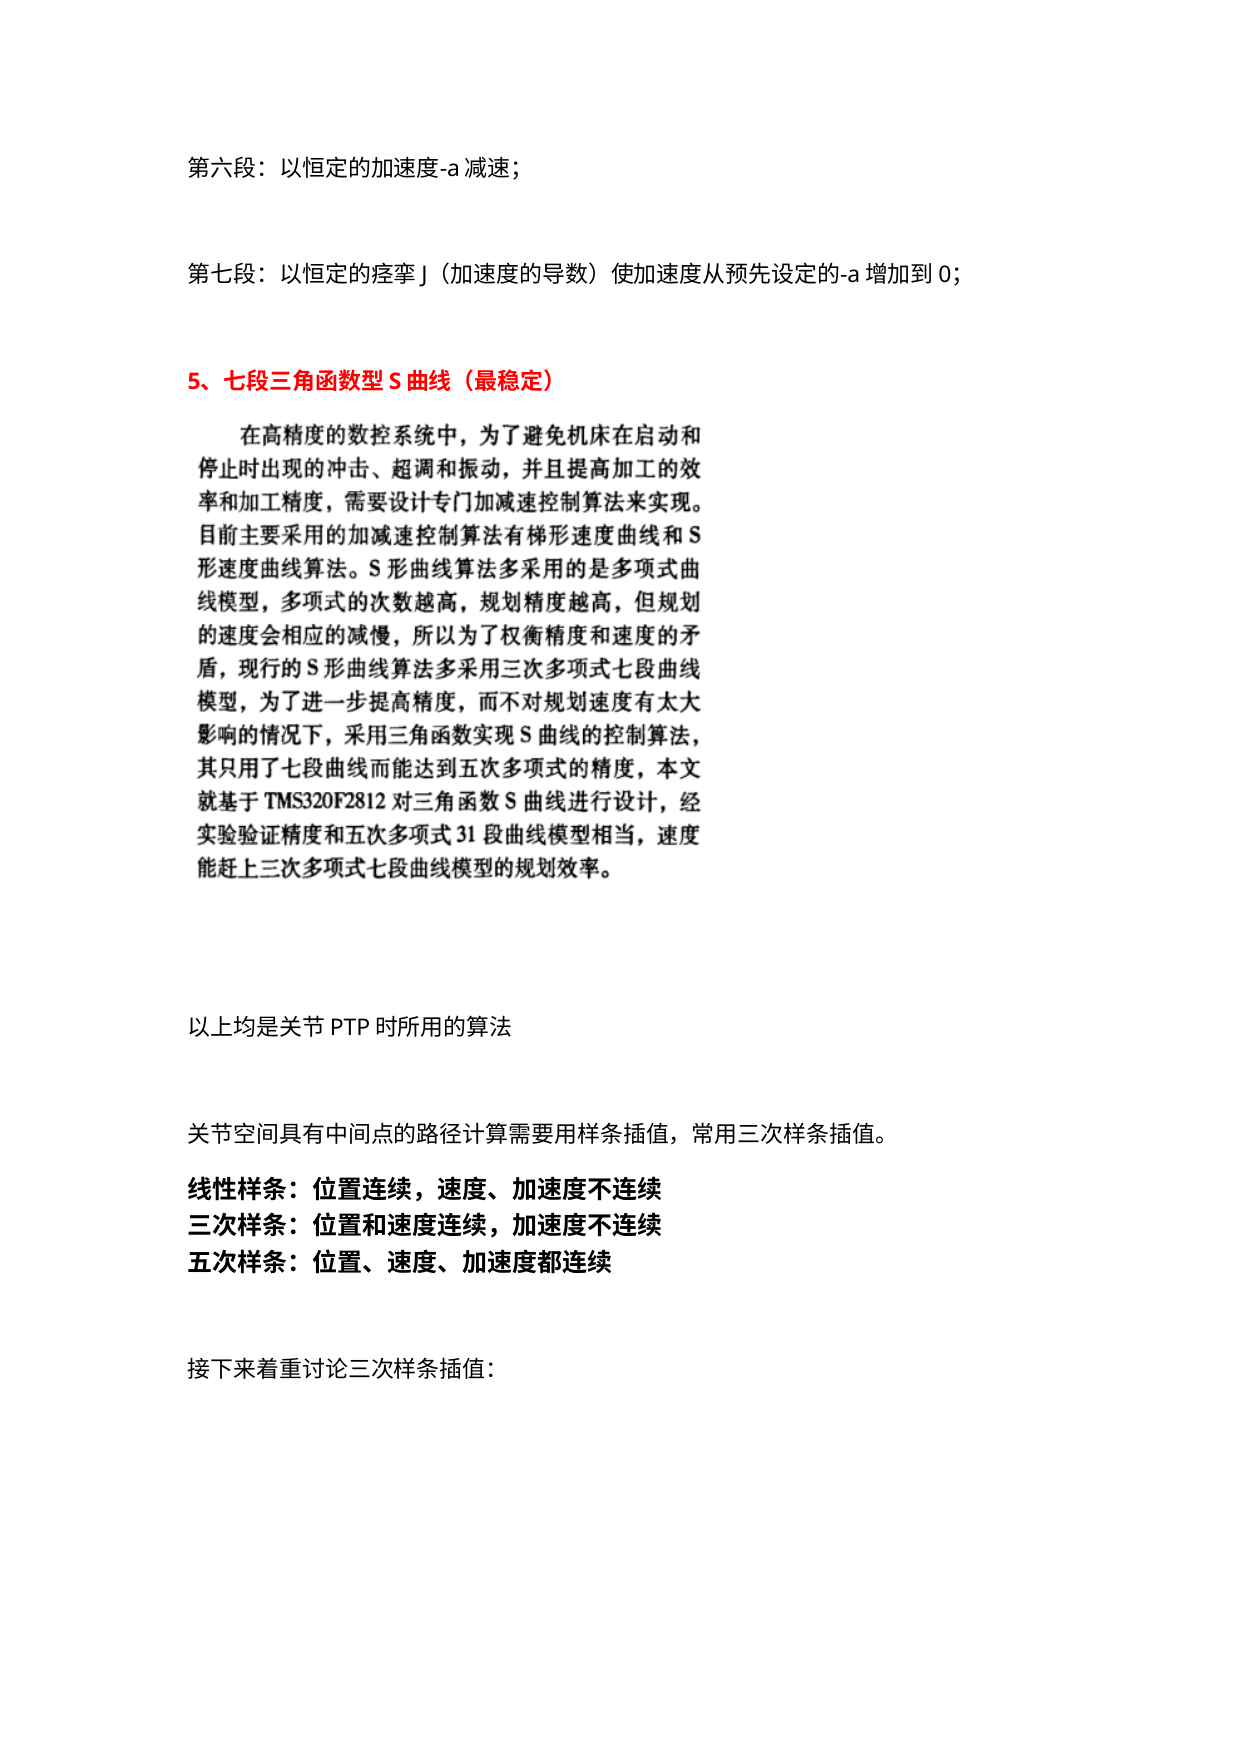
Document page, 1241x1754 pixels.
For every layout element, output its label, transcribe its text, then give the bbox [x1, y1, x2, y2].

text 以上均是关节PTP时所用的算法 [187, 1009, 1053, 1042]
picture [187, 416, 707, 885]
text 5、七段三角函数型S曲线（最稳定） [187, 362, 1053, 396]
text 线性样条：位置连续，速度、加速度不连续 三次样条：位置和速度连续，加速度不连续 五次样条：位置、速度、加速度都连续 [187, 1169, 1053, 1278]
text 第七段：以恒定的痉挛J（加速度的导数）使加速度从预先设定的-a增加到0； [187, 256, 1053, 289]
text 第六段：以恒定的加速度-a减速； [187, 150, 1053, 183]
text 关节空间具有中间点的路径计算需要用样条插值，常用三次样条插值。 [187, 1115, 1053, 1149]
text 接下来着重讨论三次样条插值： [187, 1351, 1053, 1384]
